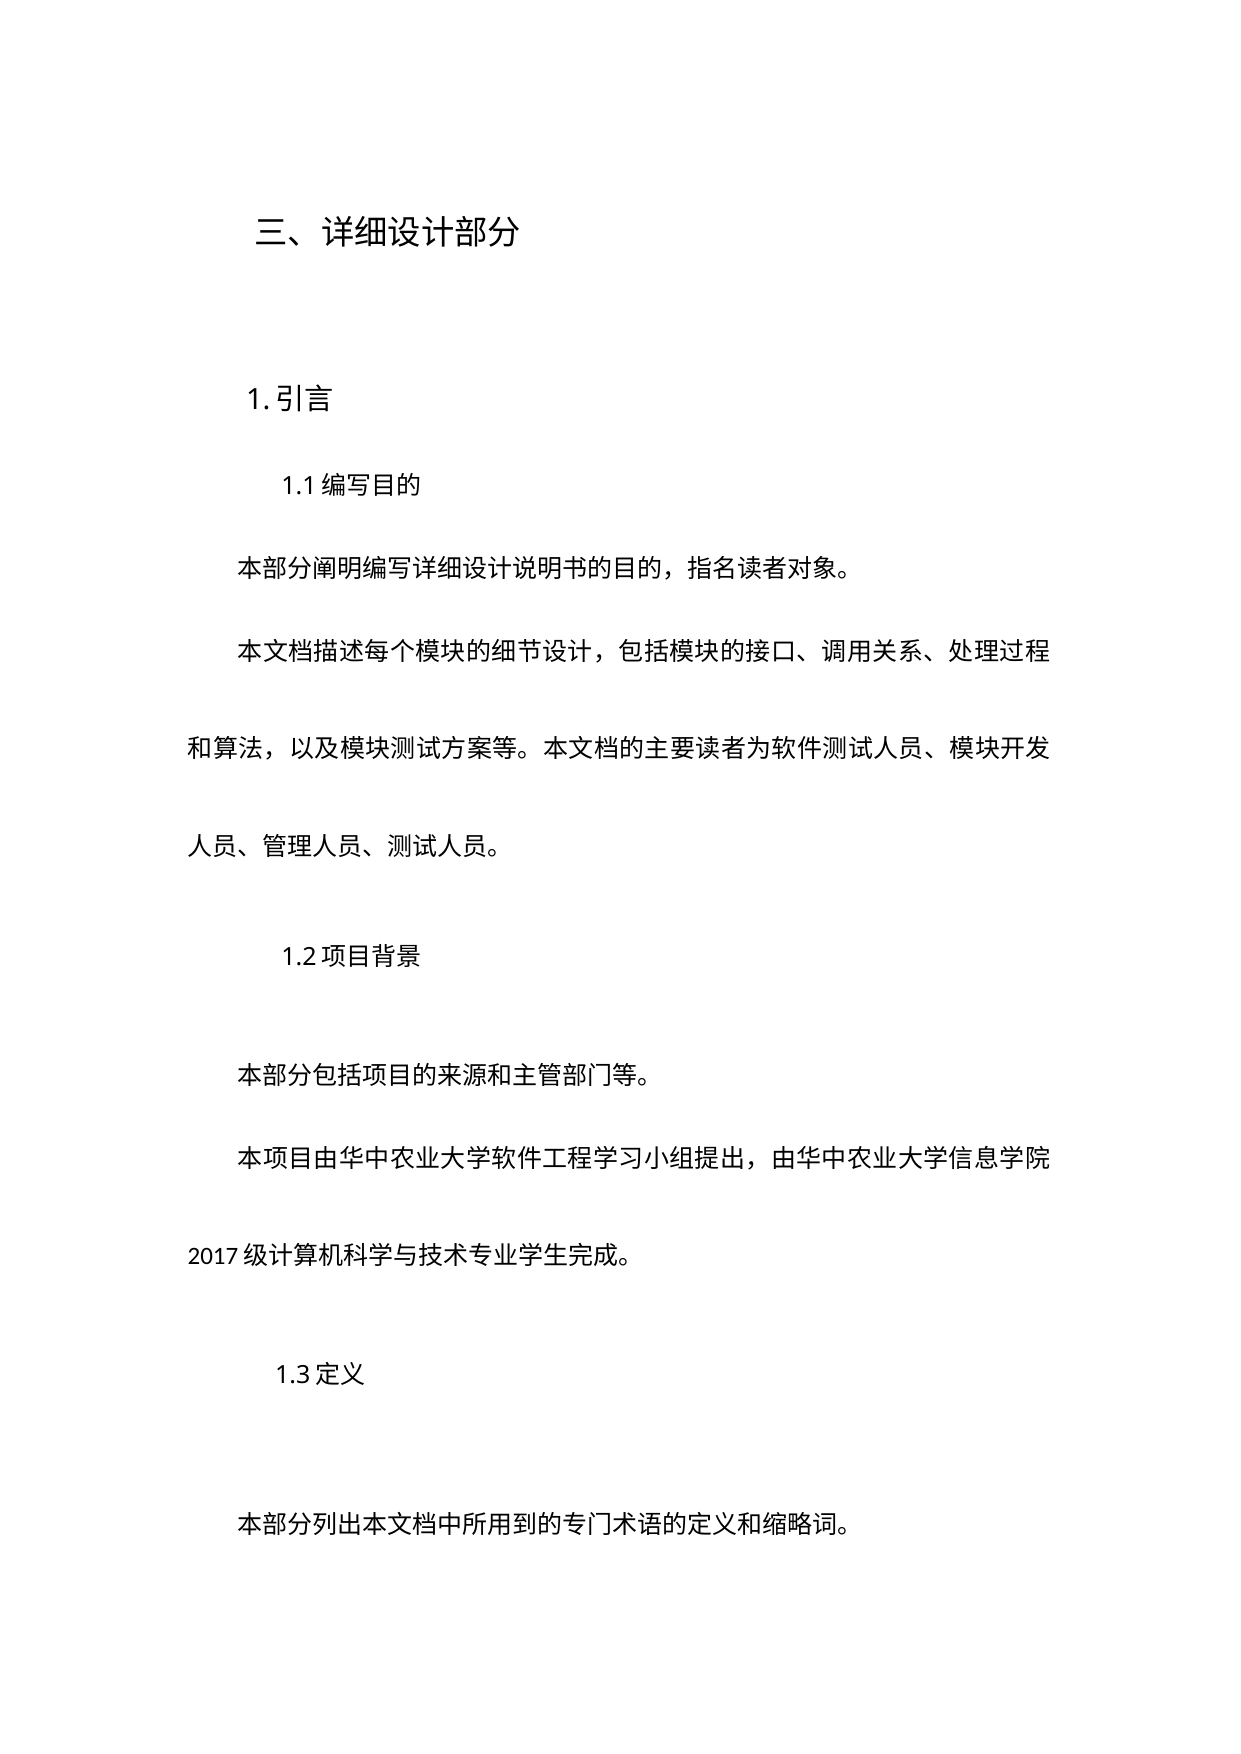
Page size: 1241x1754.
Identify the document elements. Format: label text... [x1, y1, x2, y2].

text 本部分阐明编写详细设计说明书的目的，指名读者对象。 [187, 534, 1053, 599]
subtitle 三、详细设计部分 [187, 197, 1053, 262]
text 本部分包括项目的来源和主管部门等。 [187, 1041, 1053, 1106]
subtitle 1.3定义 [225, 1340, 1053, 1405]
text 1.1编写目的 [231, 451, 1053, 516]
list 引言 [187, 365, 1053, 430]
text 本部分列出本文档中所用到的专门术语的定义和缩略词。 [187, 1490, 1053, 1555]
text 本文档描述每个模块的细节设计，包括模块的接口、调用关系、处理过程和算法，以及模块测试方案等。本文档的主要读者为软件测试人员、模块开发人员、管理人员、测试人员。 [187, 617, 1053, 877]
text 本项目由华中农业大学软件工程学习小组提出，由华中农业大学信息学院2017级计算机科学与技术专业学生完成。 [187, 1124, 1053, 1286]
subtitle 1.2项目背景 [231, 922, 1053, 987]
